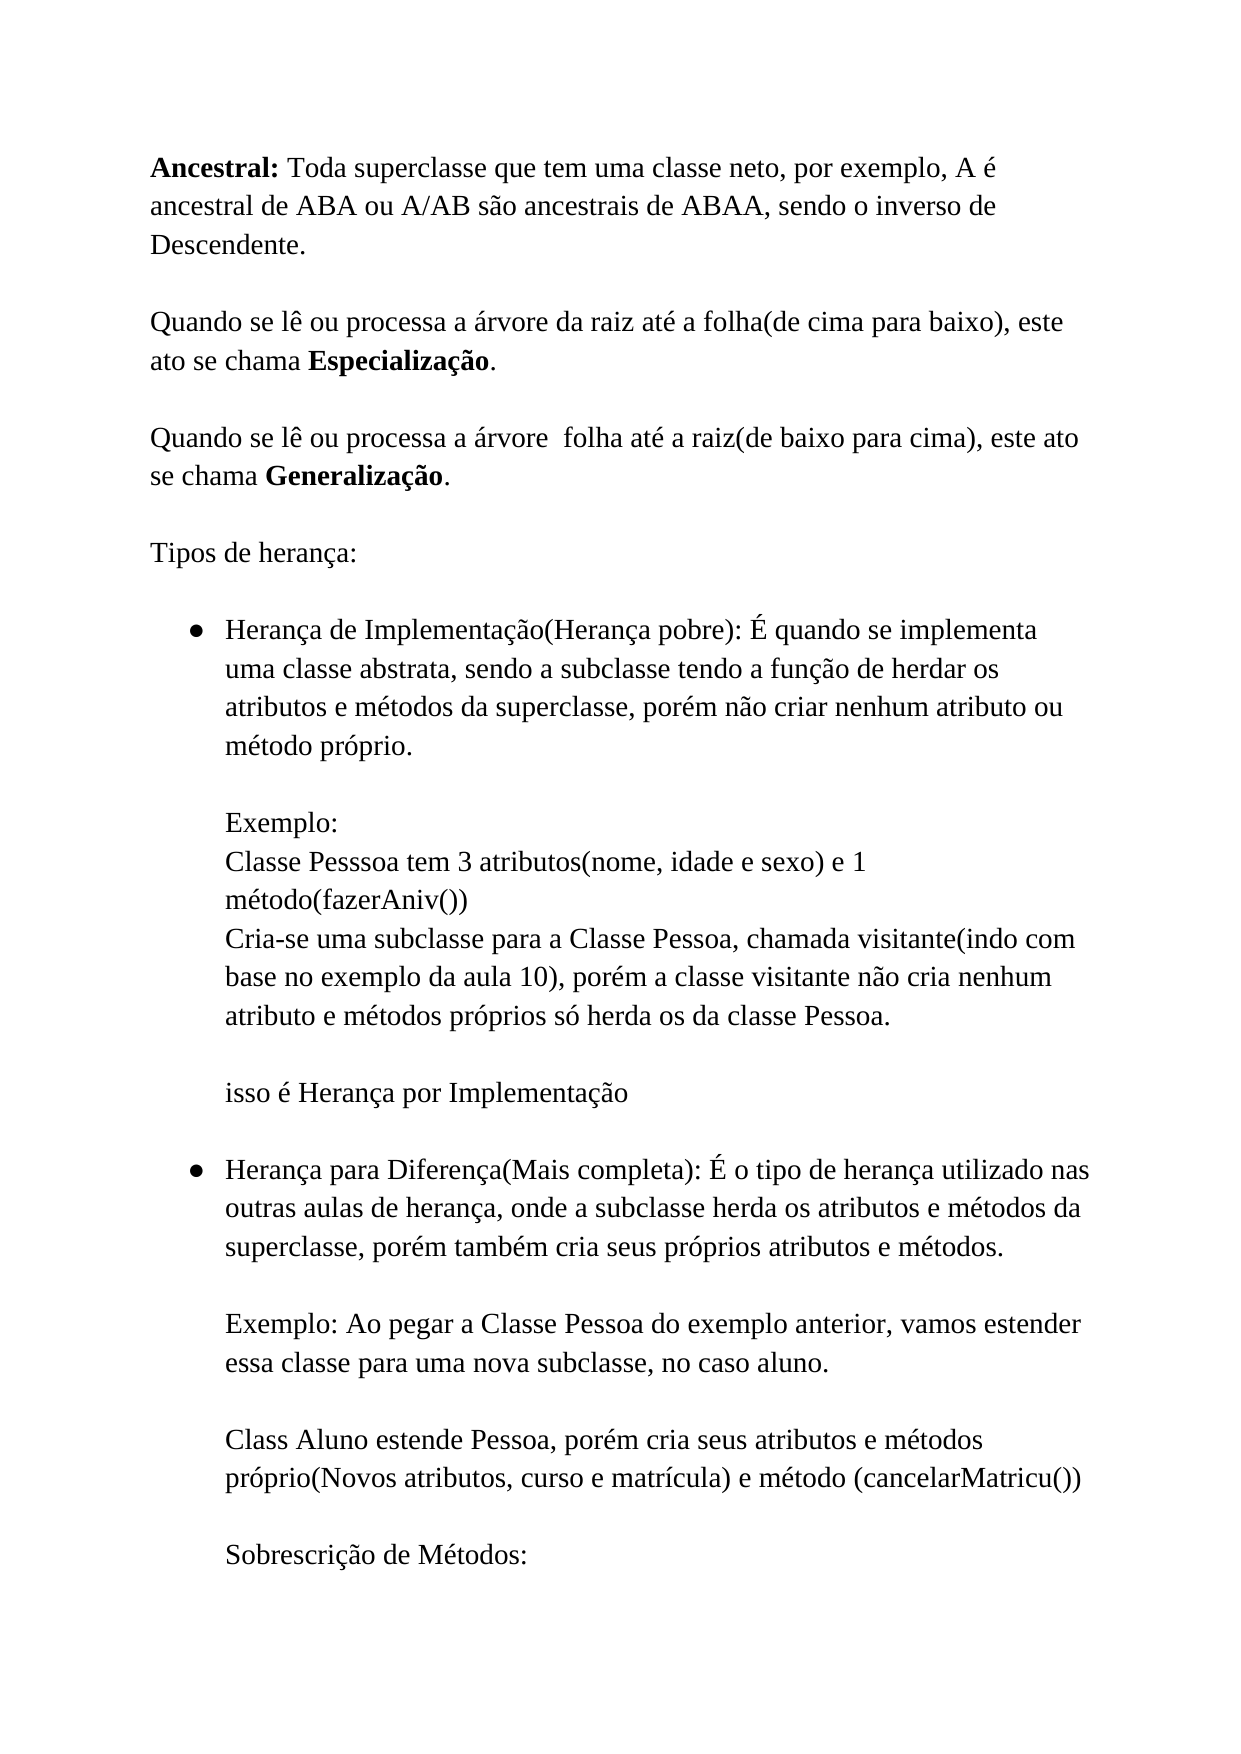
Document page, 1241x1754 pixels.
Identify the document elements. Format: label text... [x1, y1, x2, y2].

text Exemplo: [225, 805, 1090, 839]
text Class Aluno estende Pessoa, porém cria seus atributos e métodos próprio(Novos atributos, curso e matrícula) e método (cancelarMatricu()) [225, 1422, 1090, 1494]
list Herança para Diferença(Mais completa): É o tipo de herança utilizado nas outras aulas de herança, onde a subclasse herda os atributos e métodos da superclasse, porém também cria seus próprios atributos e métodos. [187, 1152, 1090, 1263]
text Quando se lê ou processa a árvore folha até a raiz(de baixo para cima), este ato se chama Generalização. [150, 420, 1090, 492]
text Ancestral: Toda superclasse que tem uma classe neto, por exemplo, A é ancestral de ABA ou A/AB são ancestrais de ABAA, sendo o inverso de Descendente. [150, 150, 1090, 261]
list Herança de Implementação(Herança pobre): É quando se implementa uma classe abstrata, sendo a subclasse tendo a função de herdar os atributos e métodos da superclasse, porém não criar nenhum atributo ou método próprio. [187, 612, 1090, 762]
text Classe Pesssoa tem 3 atributos(nome, idade e sexo) e 1 método(fazerAniv()) [225, 844, 1090, 916]
text Tipos de herança: [150, 535, 1090, 569]
text isso é Herança por Implementação [225, 1075, 1090, 1108]
text Exemplo: Ao pegar a Classe Pessoa do exemplo anterior, vamos estender essa classe para uma nova subclasse, no caso aluno. [225, 1306, 1090, 1378]
text Quando se lê ou processa a árvore da raiz até a folha(de cima para baixo), este ato se chama Especialização. [150, 304, 1090, 376]
text Sobrescrição de Métodos: [225, 1537, 1090, 1571]
text Cria-se uma subclasse para a Classe Pessoa, chamada visitante(indo com base no exemplo da aula 10), porém a classe visitante não cria nenhum atributo e métodos próprios só herda os da classe Pessoa. [225, 921, 1090, 1031]
